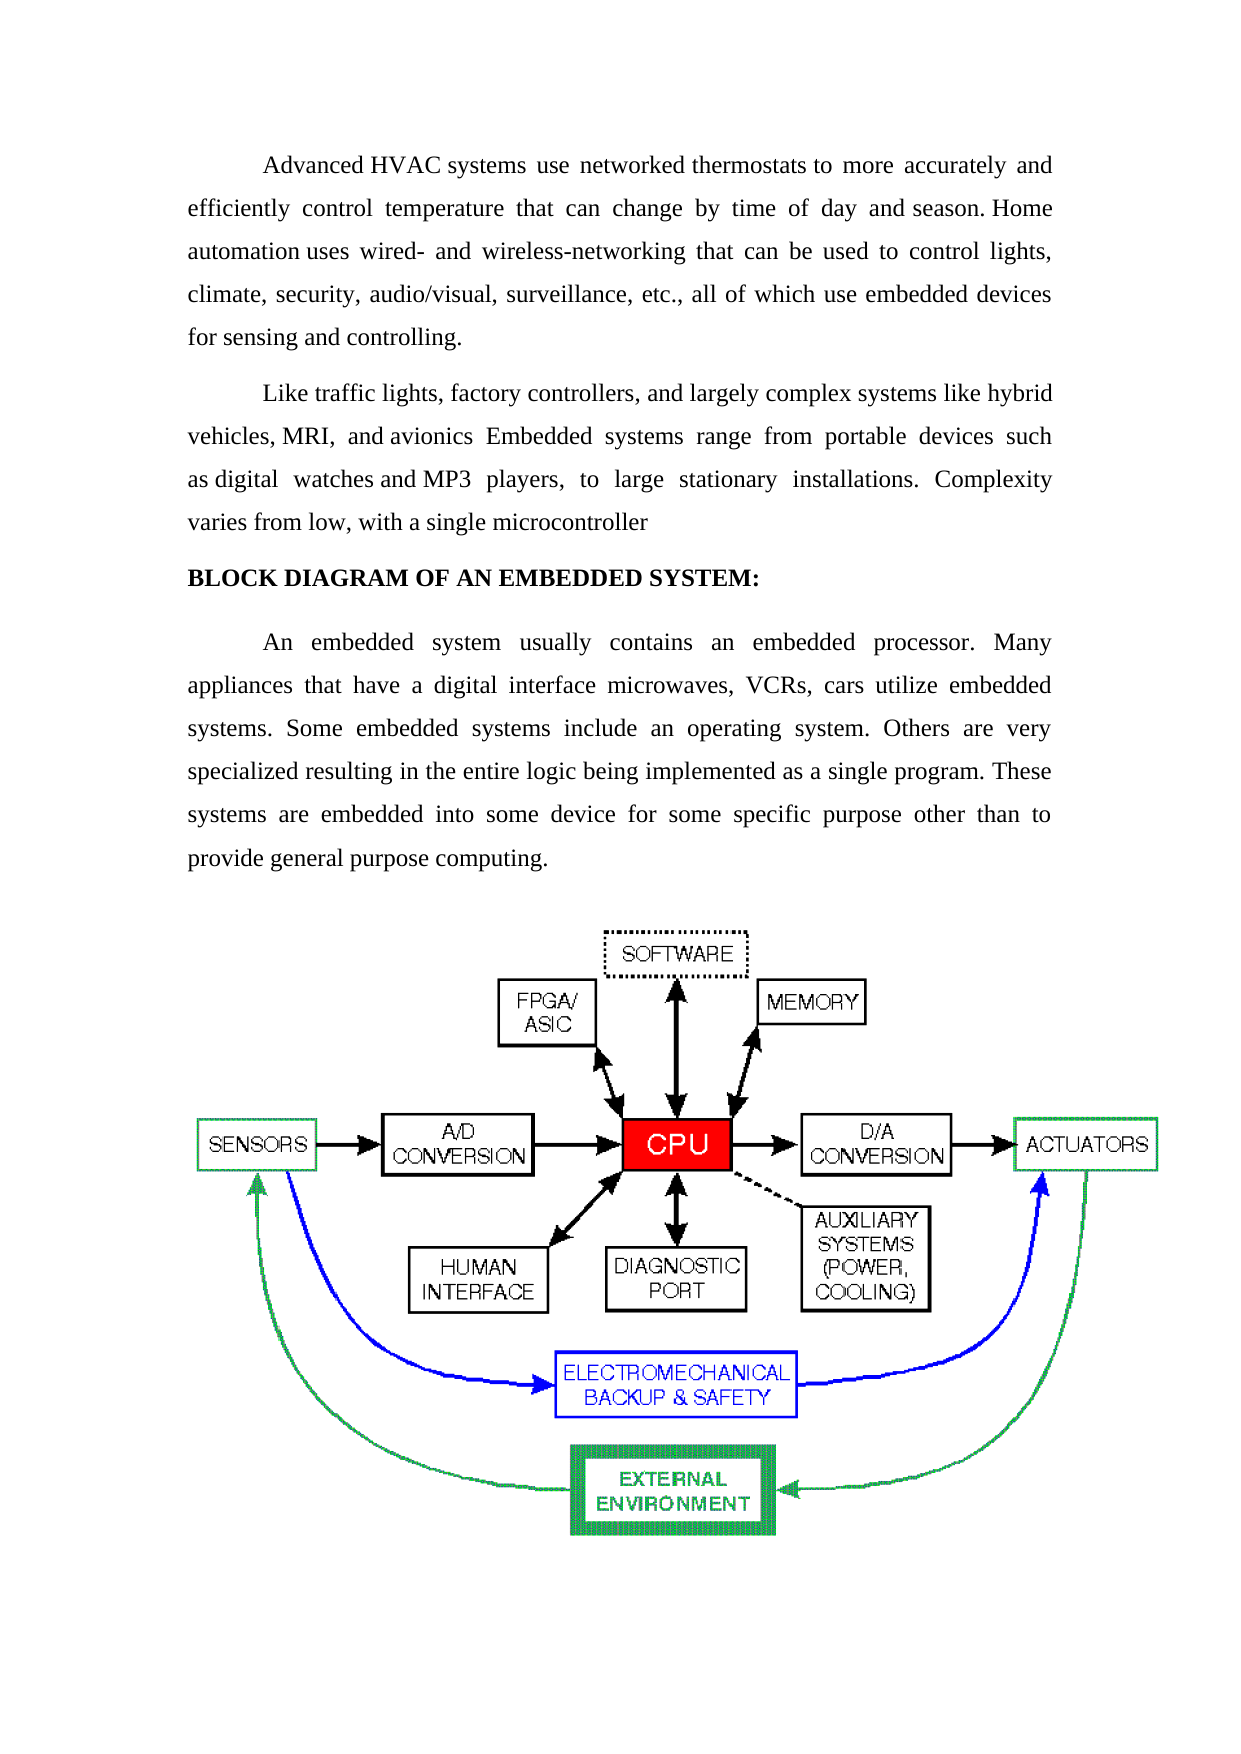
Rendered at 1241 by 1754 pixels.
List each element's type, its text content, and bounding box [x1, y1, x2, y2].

text An embedded system usually contains an embedded processor. Many appliances that have a digital interface microwaves, VCRs, cars utilize embedded systems. Some embedded systems include an operating system. Others are very specialized resulting in the entire logic being implemented as a single program. These systems are embedded into some device for some specific purpose other than to provide general purpose computing. [187, 627, 1053, 871]
text Advanced HVAC systems use networked thermostats to more accurately and efficiently control temperature that can change by time of day and season. Home automation uses wired- and wireless-networking that can be used to control lights, climate, security, audio/visual, surveillance, etc., all of which use embedded devices for sensing and controlling. [187, 150, 1053, 351]
text Like traffic lights, factory controllers, and largely complex systems like hybrid vehicles, MRI, and avionics Embedded systems range from portable devices such as digital watches and MP3 players, to large stationary installations. Complexity varies from low, with a single microcontroller [187, 378, 1053, 433]
text BLOCK DIAGRAM OF AN EMBEDDED SYSTEM: [187, 563, 1053, 592]
text Like traffic lights, factory controllers, and largely complex systems like hybrid vehicles, MRI, and avionics Embedded systems range from portable devices such as digital watches and MP3 players, to large stationary installations. Complexity varies from low, with a single microcontroller [187, 434, 1053, 536]
